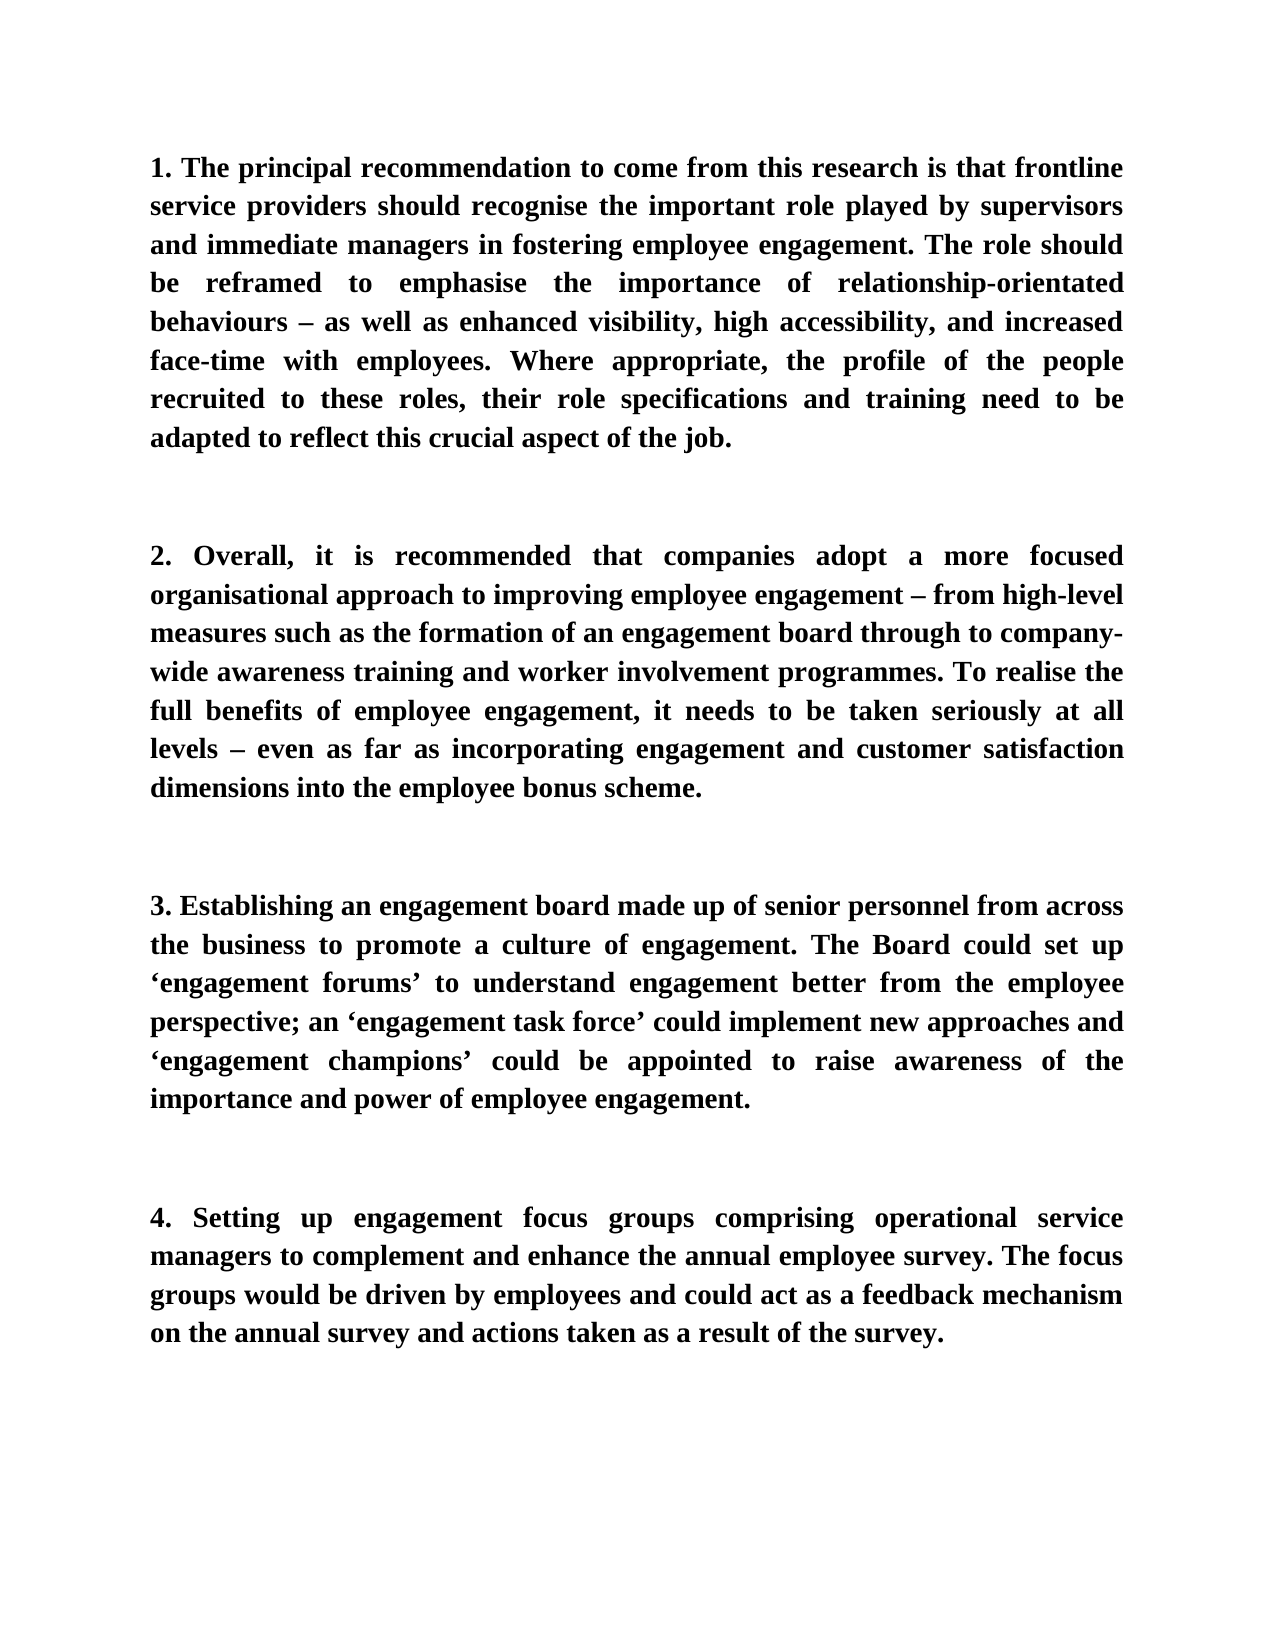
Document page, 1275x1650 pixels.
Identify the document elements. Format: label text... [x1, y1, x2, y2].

text 1. The principal recommendation to come from this research is that frontline service providers should recognise the important role played by supervisors and immediate managers in fostering employee engagement. The role should be reframed to emphasise the importance of relationship-orientated behaviours – as well as enhanced visibility, high accessibility, and increased face-time with employees. Where appropriate, the profile of the people recruited to these roles, their role specifications and training need to be adapted to reflect this crucial aspect of the job. [150, 150, 1125, 453]
text 4. Setting up engagement focus groups comprising operational service managers to complement and enhance the annual employee survey. The focus groups would be driven by employees and could act as a feedback mechanism on the annual survey and actions taken as a result of the survey. [150, 1200, 1125, 1349]
text 3. Establishing an engagement board made up of senior personnel from across the business to promote a culture of engagement. The Board could set up ‘engagement forums’ to understand engagement better from the employee perspective; an ‘engagement task force’ could implement new approaches and ‘engagement champions’ could be appointed to raise awareness of the importance and power of employee engagement. [150, 888, 1125, 1115]
text 2. Overall, it is recommended that companies adopt a more focused organisational approach to improving employee engagement – from high-level measures such as the formation of an engagement board through to company-wide awareness training and worker involvement programmes. To realise the full benefits of employee engagement, it needs to be taken seriously at all levels – even as far as incorporating engagement and customer satisfaction dimensions into the employee bonus scheme. [150, 538, 1125, 803]
